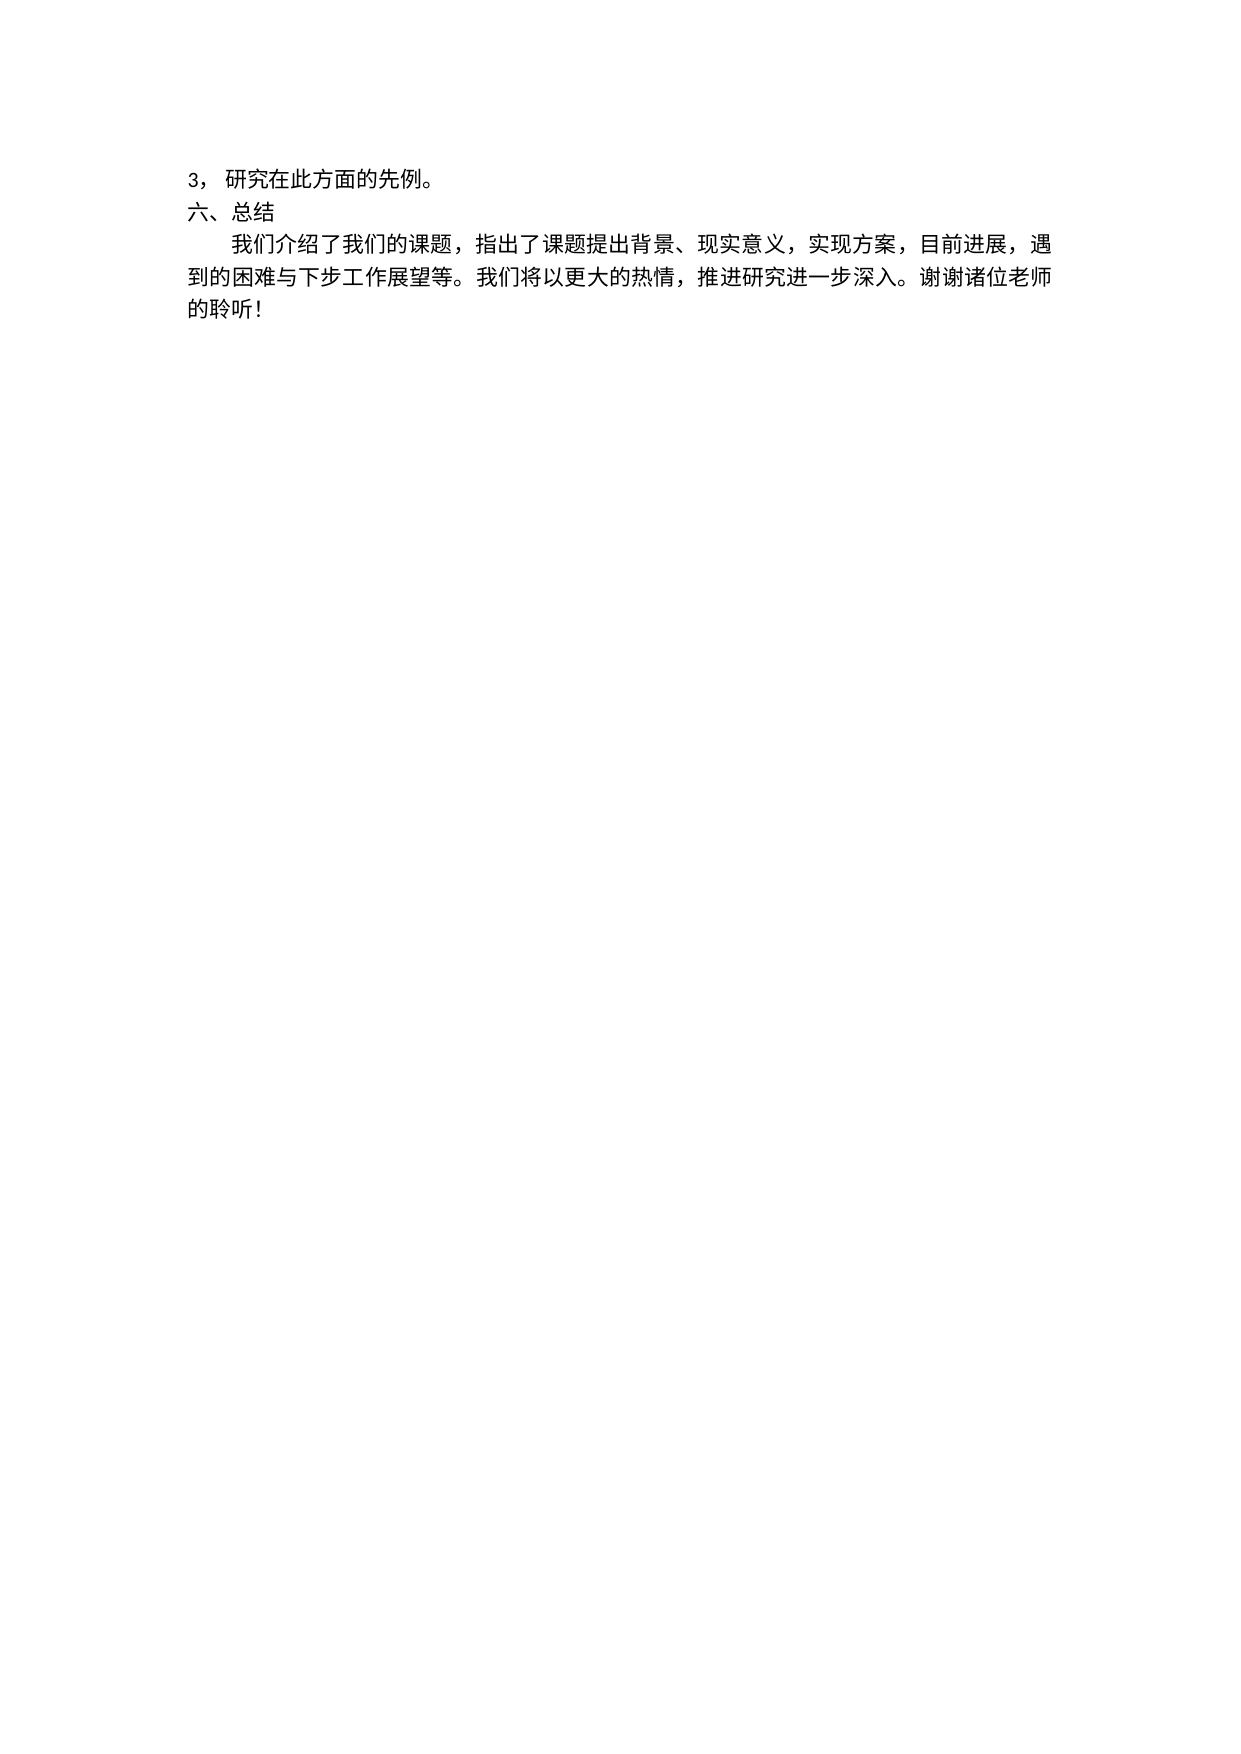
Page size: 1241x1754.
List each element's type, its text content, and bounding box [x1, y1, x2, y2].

list 研究在此方面的先例。 [187, 162, 1053, 194]
text 六、总结 [187, 194, 1053, 227]
text 我们介绍了我们的课题，指出了课题提出背景、现实意义，实现方案，目前进展，遇到的困难与下步工作展望等。我们将以更大的热情，推进研究进一步深入。谢谢诸位老师的聆听！ [187, 227, 1053, 324]
